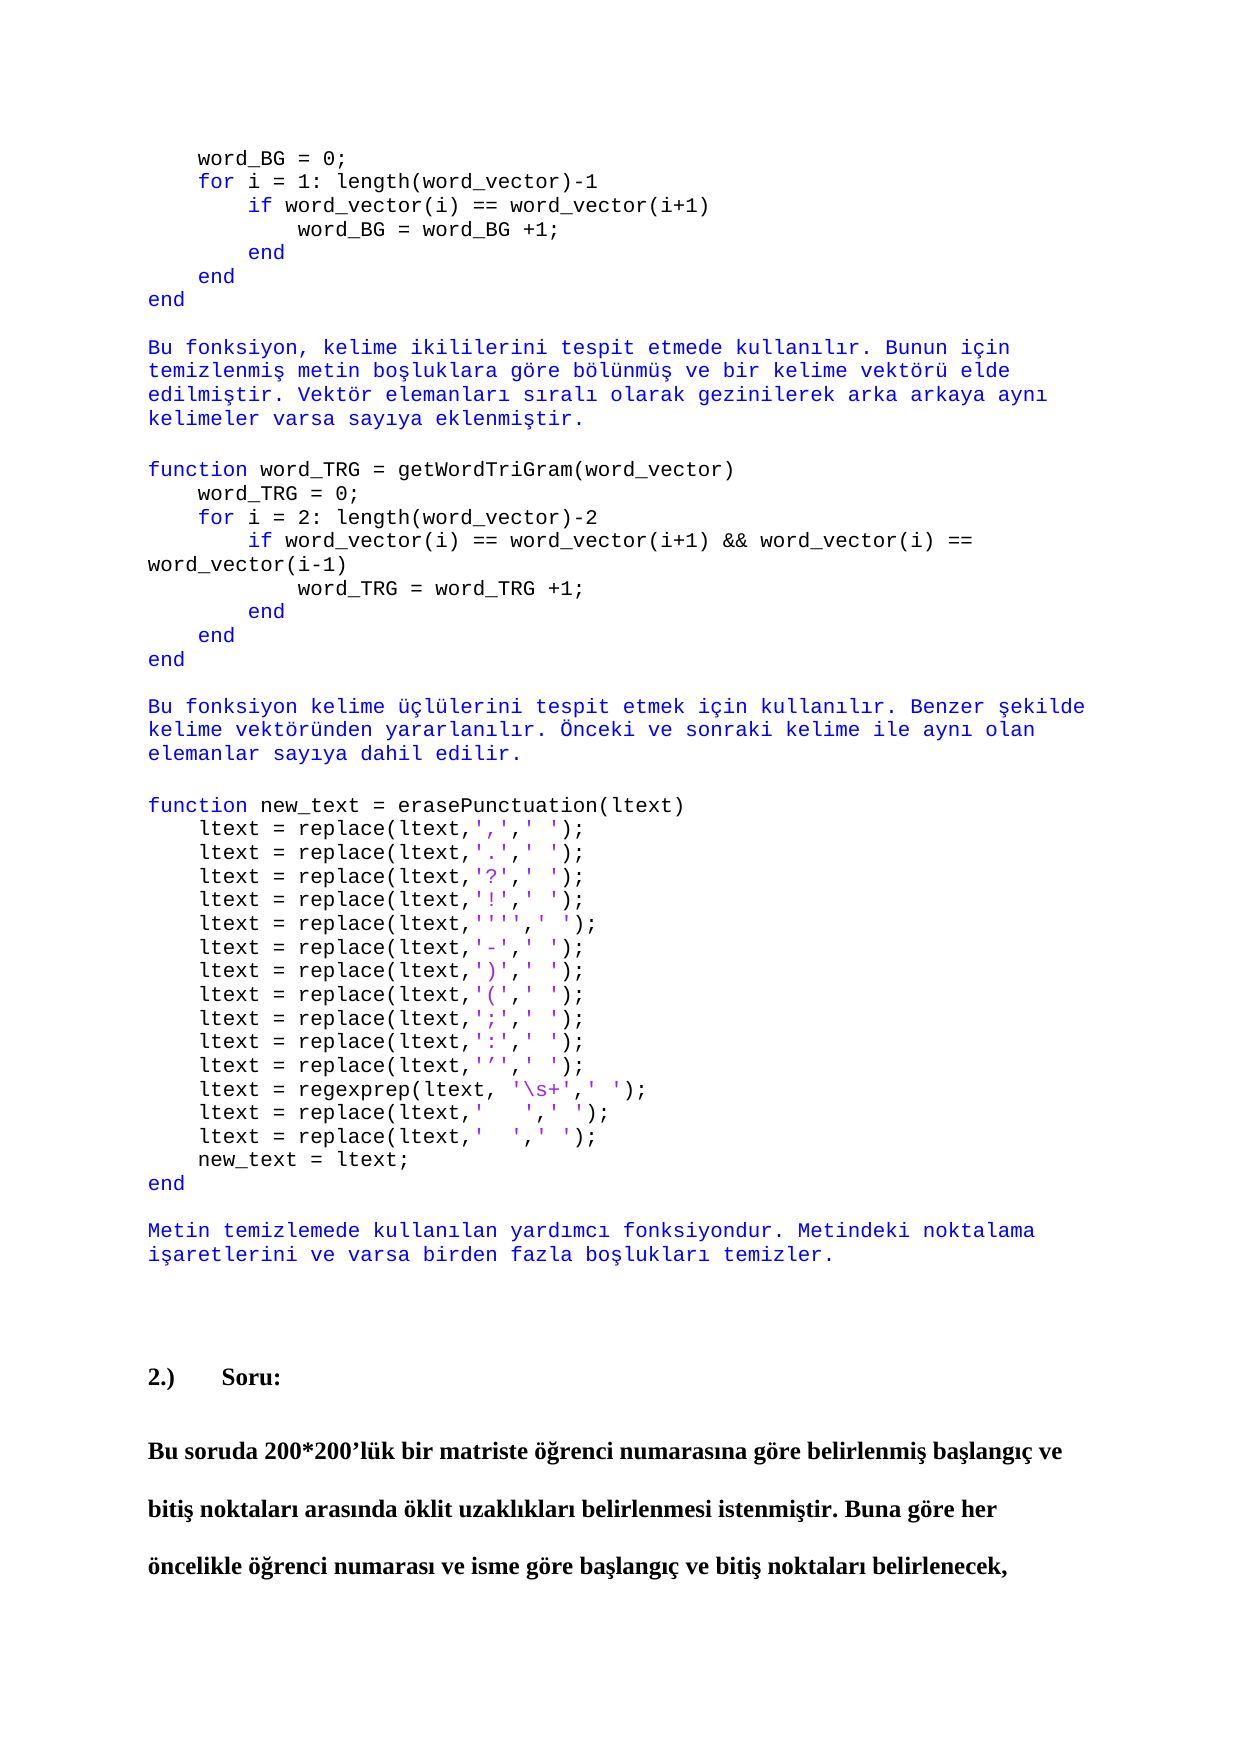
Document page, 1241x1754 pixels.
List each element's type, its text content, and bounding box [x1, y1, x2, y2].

text end [148, 289, 1093, 313]
text end [148, 1173, 1093, 1197]
text Bu fonksiyon, kelime ikililerini tespit etmede kullanılır. Bunun için temizlenmiş metin boşluklara göre bölünmüş ve bir kelime vektörü elde edilmiştir. Vektör elemanları sıralı olarak gezinilerek arka arkaya aynı kelimeler varsa sayıya eklenmiştir. [148, 337, 1093, 431]
text ltext = regexprep(ltext, '\s+',' '); [148, 1078, 1093, 1102]
text ltext = replace(ltext,',',' '); [148, 818, 1093, 842]
text word_BG = word_BG +1; [148, 218, 1093, 242]
text ltext = replace(ltext,':',' '); [148, 1031, 1093, 1055]
text end [148, 601, 1093, 625]
text ltext = replace(ltext,'’',' '); [148, 1055, 1093, 1078]
text word_TRG = word_TRG +1; [148, 578, 1093, 601]
text ltext = replace(ltext,'''',' '); [148, 913, 1093, 937]
list Soru: [148, 1362, 1093, 1391]
text ltext = replace(ltext,')',' '); [148, 960, 1093, 984]
text Bu fonksiyon kelime üçlülerini tespit etmek için kullanılır. Benzer şekilde kelime vektöründen yararlanılır. Önceki ve sonraki kelime ile aynı olan elemanlar sayıya dahil edilir. [148, 696, 1093, 767]
text if word_vector(i) == word_vector(i+1) && word_vector(i) == word_vector(i-1) [148, 530, 1093, 578]
text Metin temizlemede kullanılan yardımcı fonksiyondur. Metindeki noktalama işaretlerini ve varsa birden fazla boşlukları temizler. [148, 1220, 1093, 1268]
text function new_text = erasePunctuation(ltext) [148, 795, 1093, 818]
text end [148, 242, 1093, 266]
text function word_TRG = getWordTriGram(word_vector) [148, 459, 1093, 483]
text for i = 2: length(word_vector)-2 [148, 507, 1093, 530]
text ltext = replace(ltext,'!',' '); [148, 889, 1093, 913]
text ltext = replace(ltext,'.',' '); [148, 842, 1093, 866]
text ltext = replace(ltext,';',' '); [148, 1008, 1093, 1031]
text for i = 1: length(word_vector)-1 [148, 171, 1093, 195]
text word_TRG = 0; [148, 483, 1093, 507]
text end [148, 625, 1093, 648]
text if word_vector(i) == word_vector(i+1) [148, 195, 1093, 218]
text ltext = replace(ltext,' ',' '); [148, 1126, 1093, 1149]
text ltext = replace(ltext,'-',' '); [148, 937, 1093, 960]
text ltext = replace(ltext,'(',' '); [148, 984, 1093, 1008]
text end [148, 266, 1093, 289]
text end [148, 648, 1093, 672]
text word_BG = 0; [148, 148, 1093, 171]
text ltext = replace(ltext,' ',' '); [148, 1102, 1093, 1126]
text ltext = replace(ltext,'?',' '); [148, 866, 1093, 889]
text new_text = ltext; [148, 1149, 1093, 1173]
